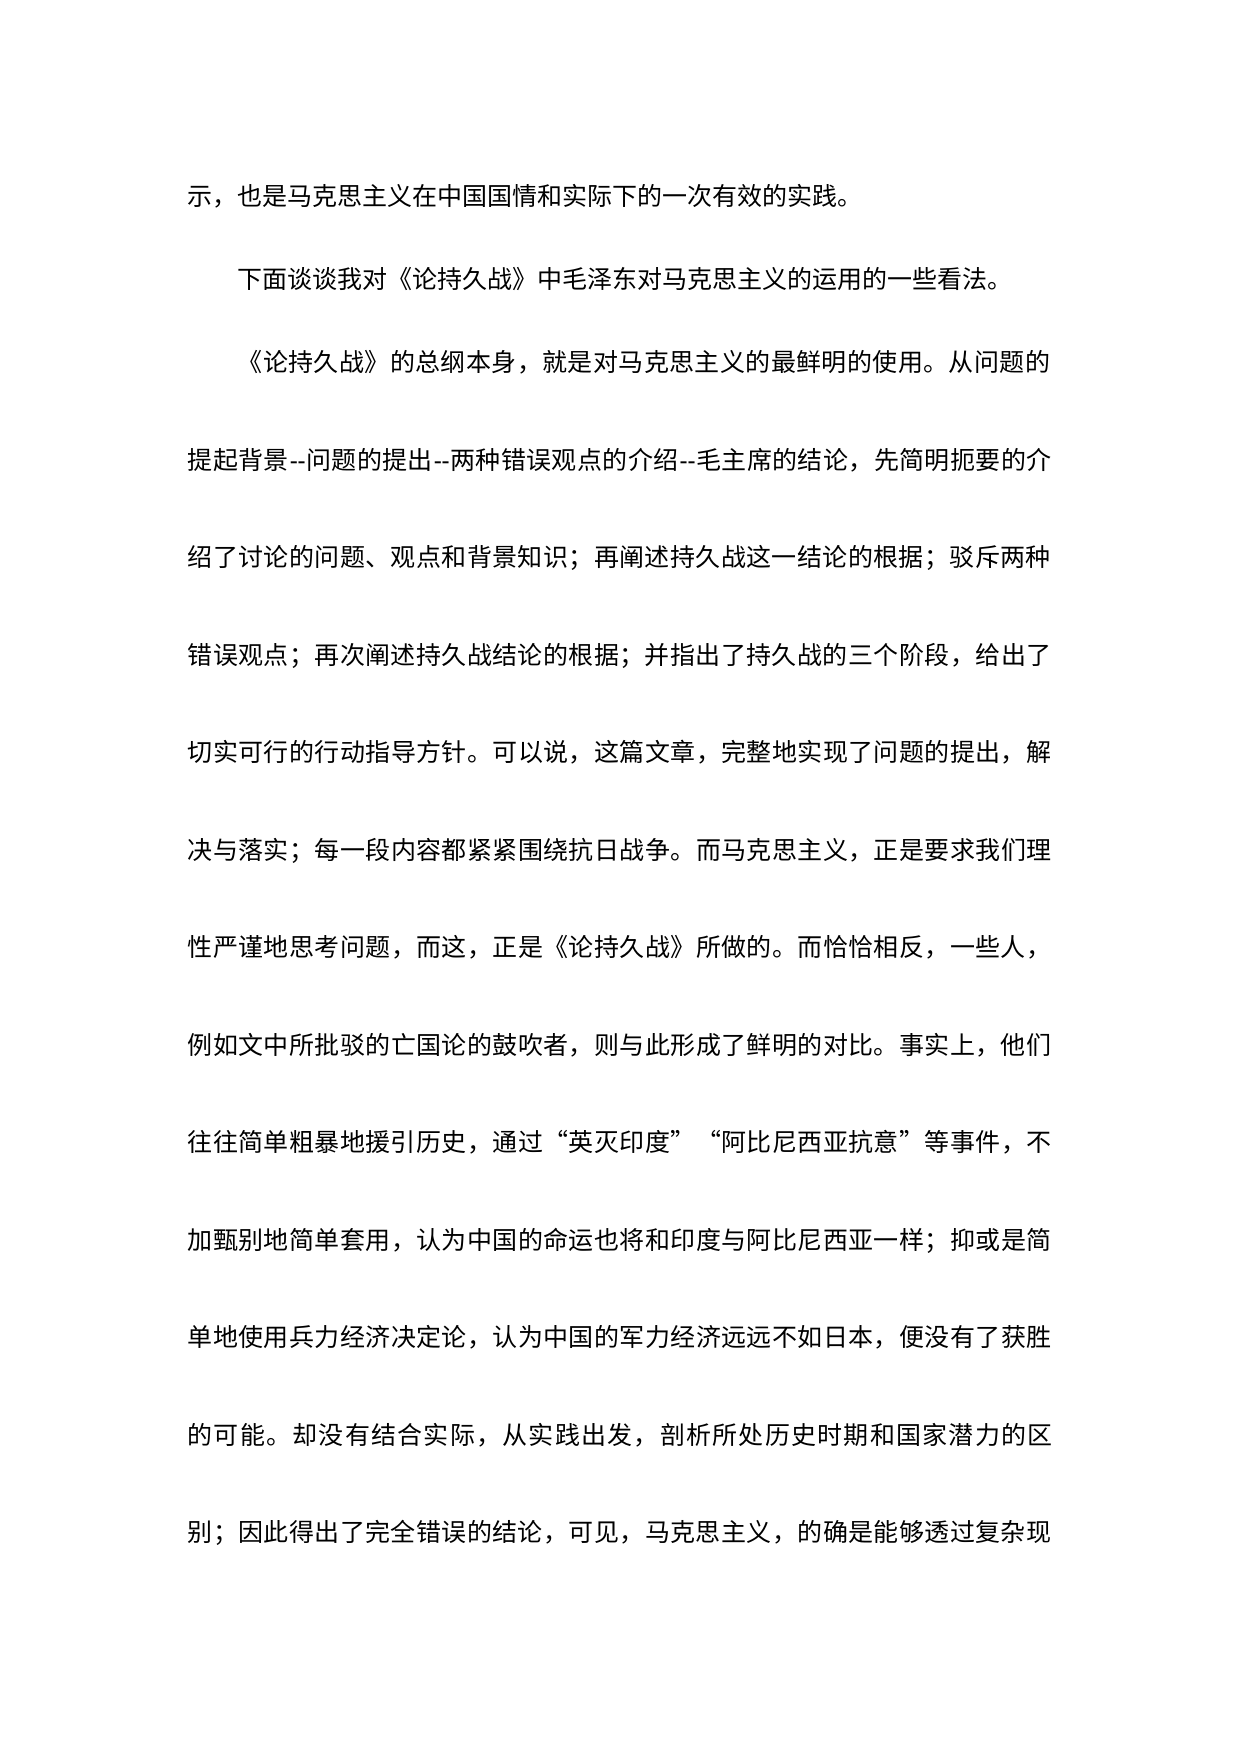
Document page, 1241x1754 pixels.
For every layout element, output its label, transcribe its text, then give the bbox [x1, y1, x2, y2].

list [187, 328, 1053, 1563]
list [187, 162, 1053, 227]
list 下面谈谈我对《论持久战》中毛泽东对马克思主义的运用的一些看法。 [187, 245, 1053, 310]
